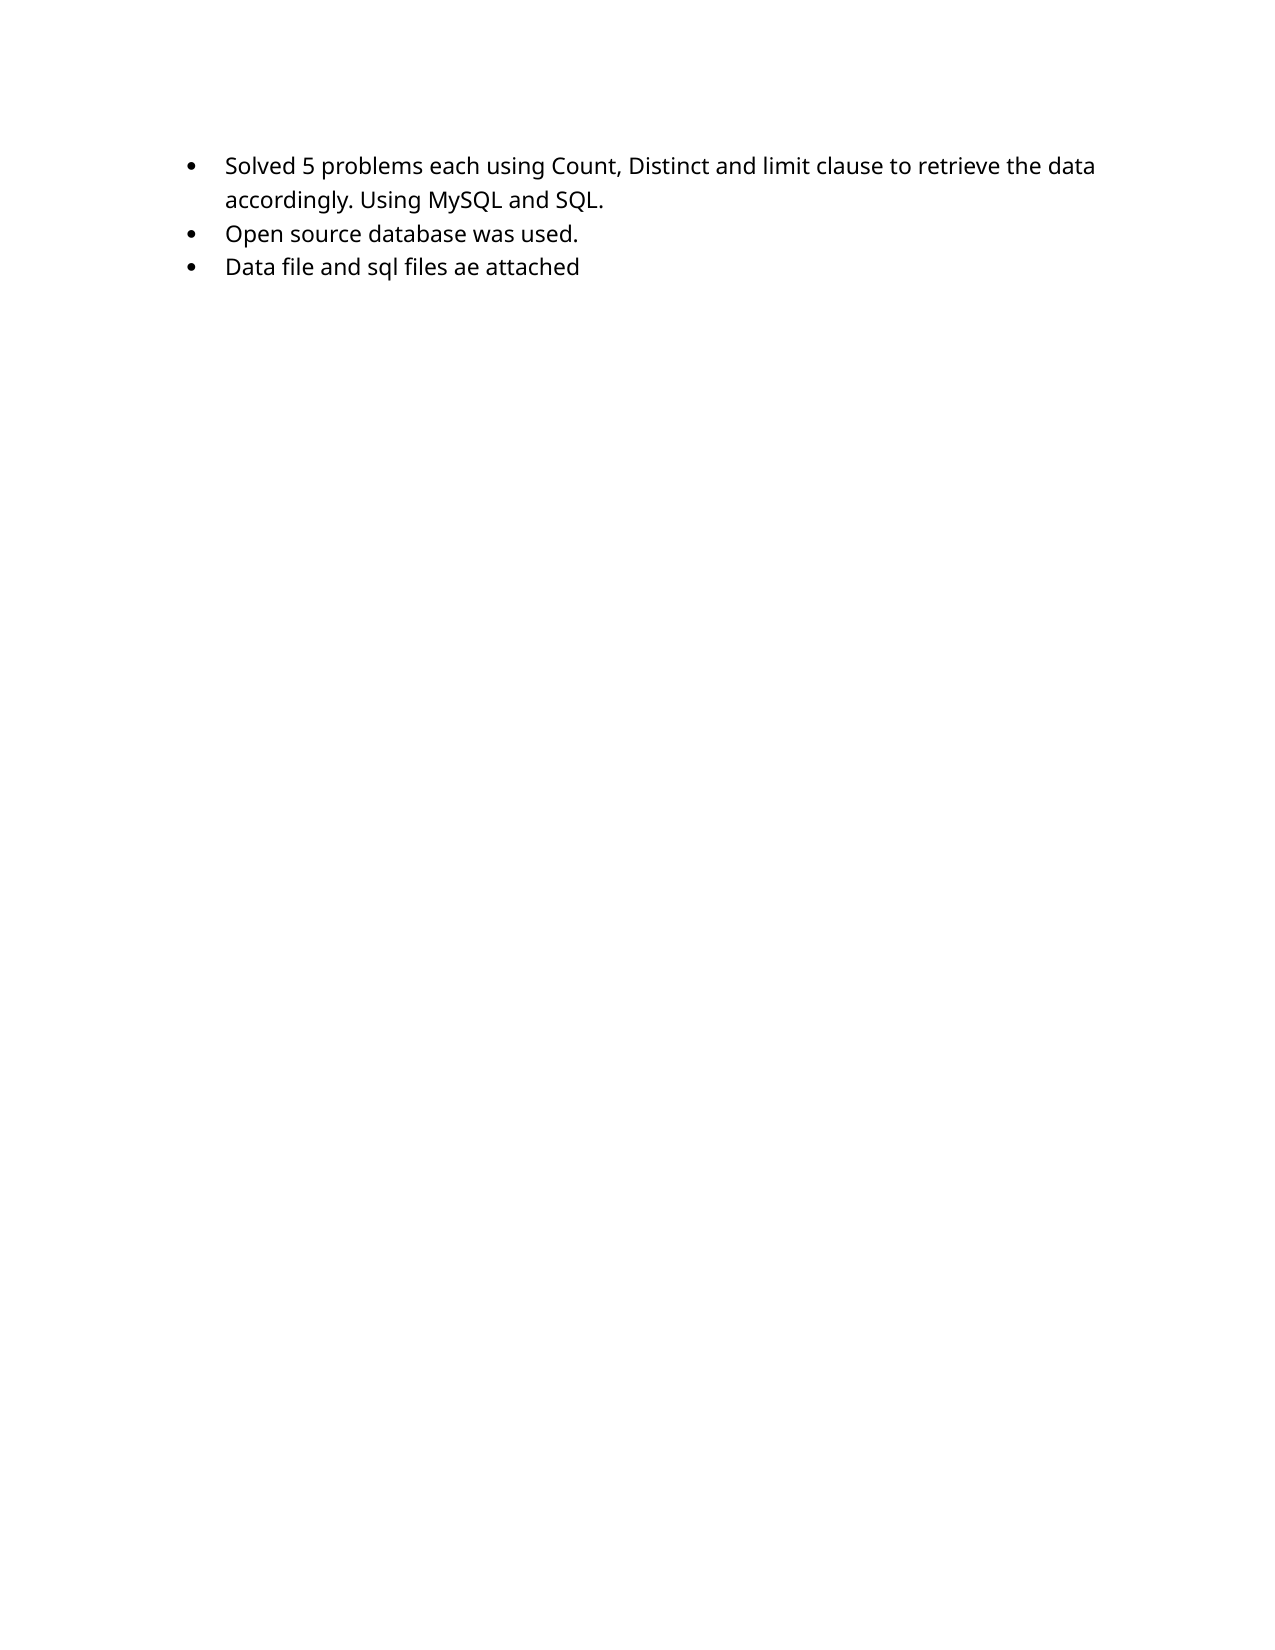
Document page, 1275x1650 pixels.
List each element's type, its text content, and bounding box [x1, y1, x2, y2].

list Data file and sql files ae attached [187, 251, 1125, 282]
list Solved 5 problems each using Count, Distinct and limit clause to retrieve the data accordingly. Using MySQL and SQL. [187, 150, 1125, 215]
list Open source database was used. [187, 217, 1125, 249]
